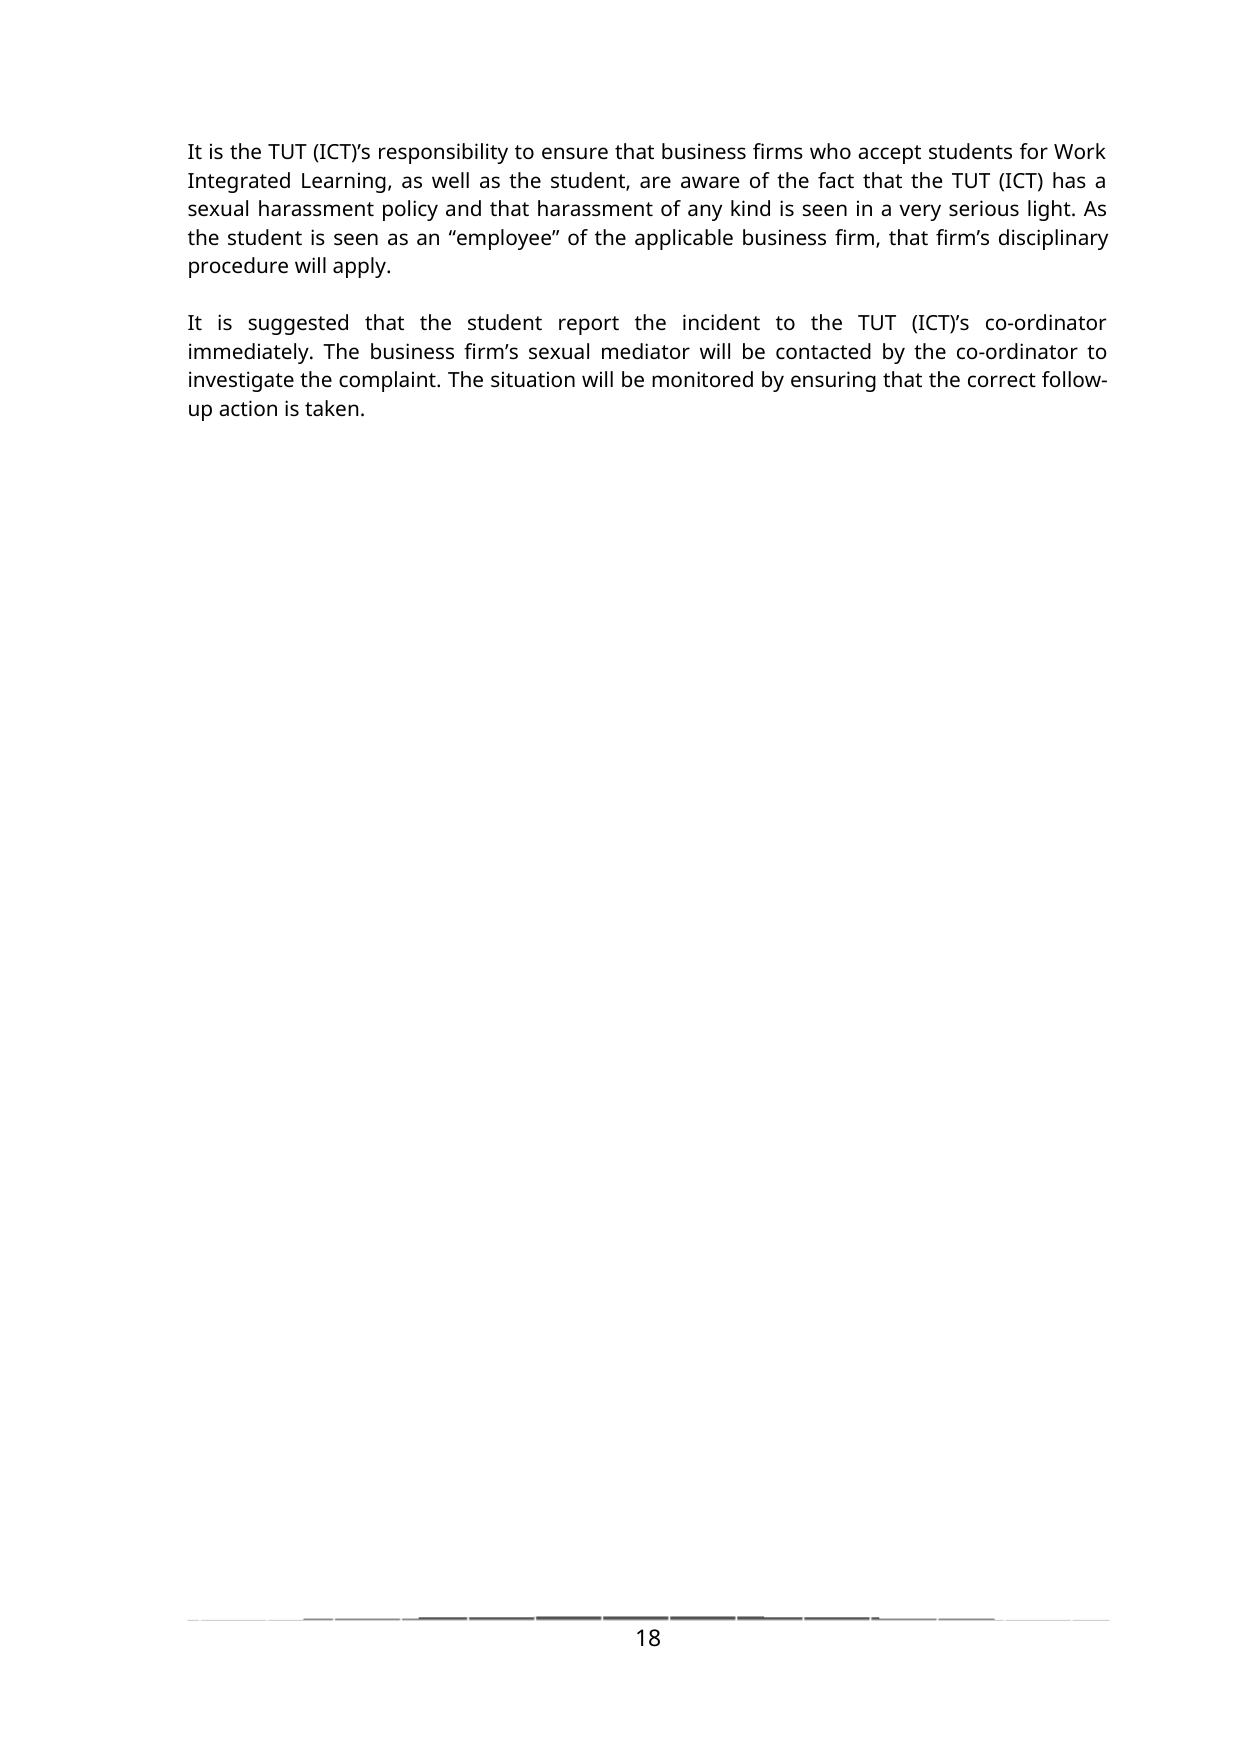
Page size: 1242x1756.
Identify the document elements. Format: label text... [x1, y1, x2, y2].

text It is suggested that the student report the incident to the TUT (ICT)’s co-ordinator immediately. The business firm’s sexual mediator will be contacted by the co-ordinator to investigate the complaint. The situation will be monitored by ensuring that the correct follow-up action is taken. [187, 308, 1108, 422]
text It is the TUT (ICT)’s responsibility to ensure that business firms who accept students for Work Integrated Learning, as well as the student, are aware of the fact that the TUT (ICT) has a sexual harassment policy and that harassment of any kind is seen in a very serious light. As the student is seen as an “employee” of the applicable business firm, that firm’s disciplinary procedure will apply. [187, 137, 1108, 280]
picture [187, 1616, 1110, 1621]
